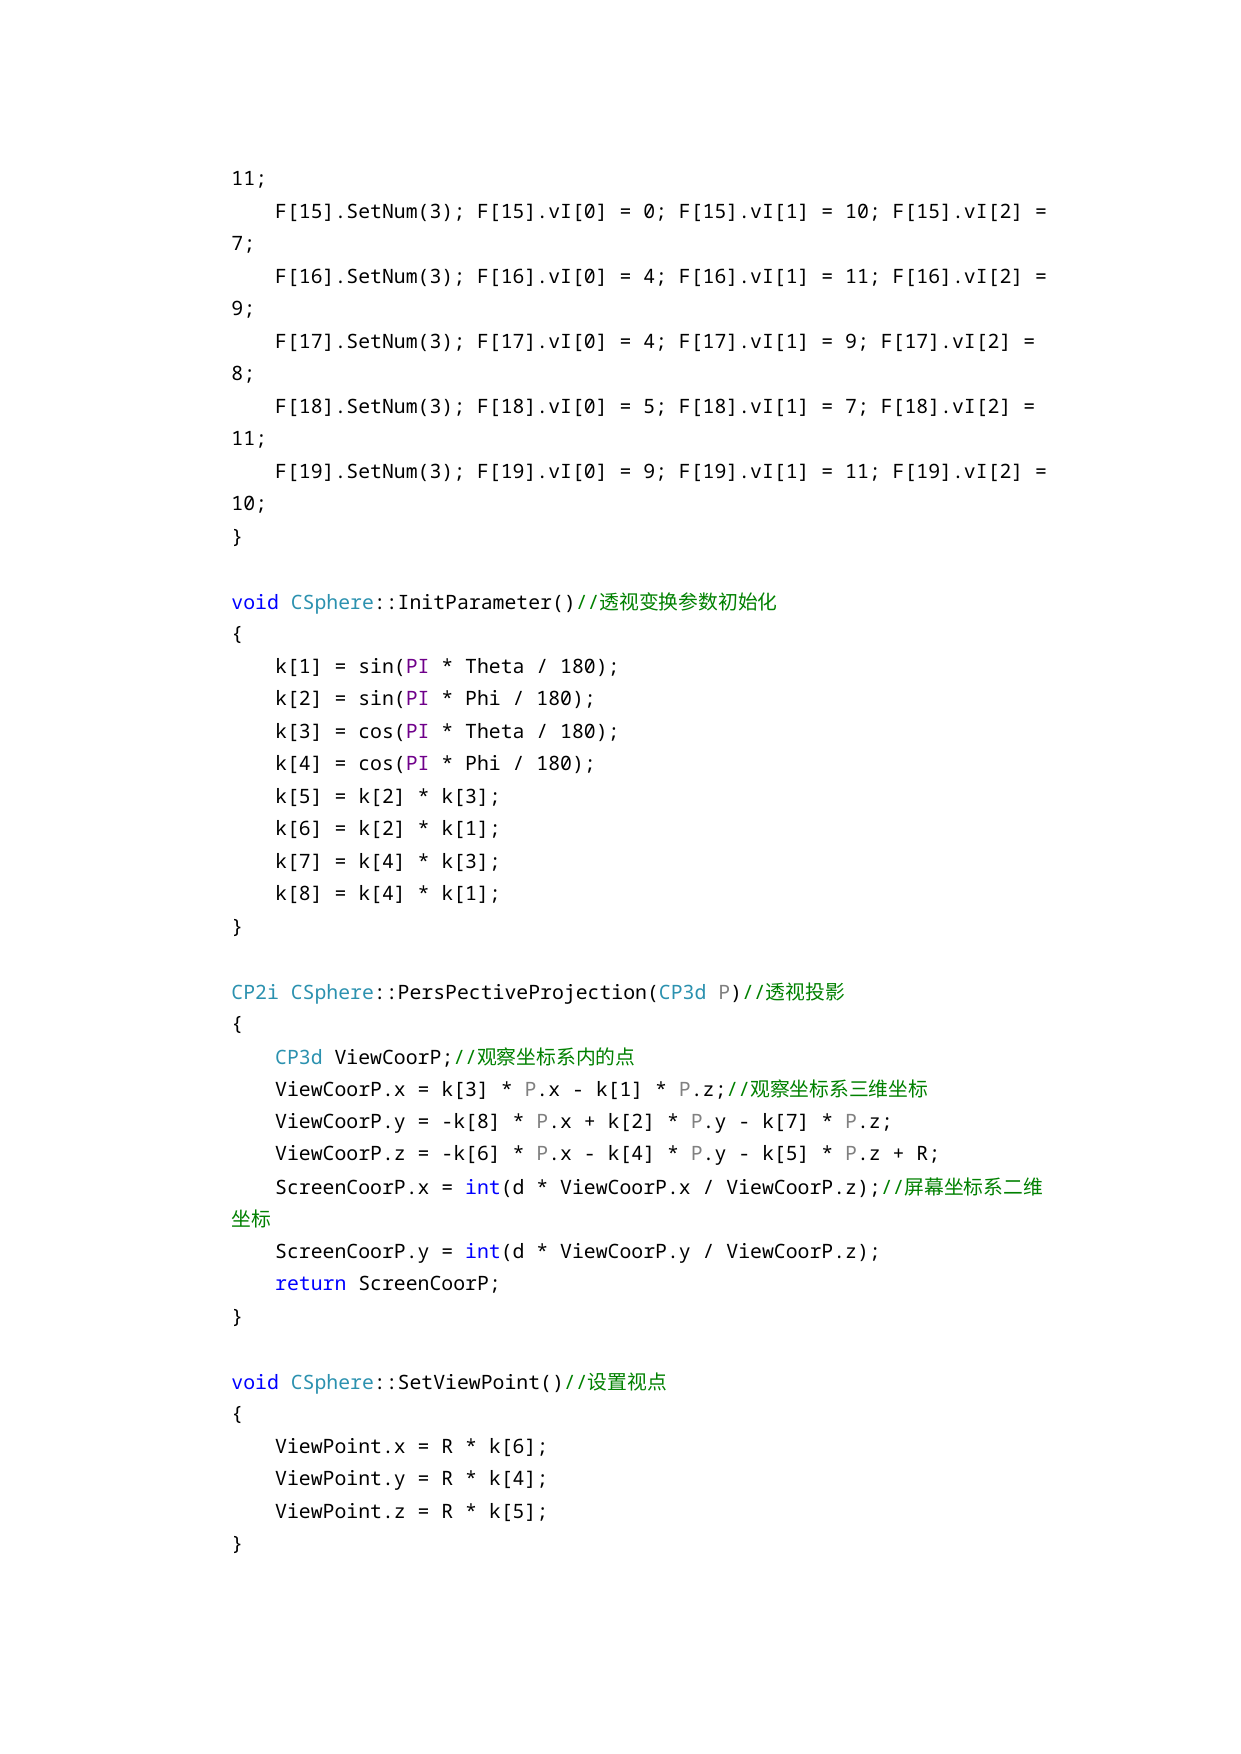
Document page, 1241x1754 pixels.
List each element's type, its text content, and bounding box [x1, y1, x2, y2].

text ViewPoint.x = R * k[6]; [231, 1429, 1053, 1462]
text { [231, 617, 1053, 649]
text k[2] = sin(PI * Phi / 180); [231, 682, 1053, 714]
text } [231, 909, 1053, 942]
text ViewPoint.z = R * k[5]; [231, 1494, 1053, 1527]
text k[5] = k[2] * k[3]; [231, 779, 1053, 812]
text F[15].SetNum(3); F[15].vI[0] = 0; F[15].vI[1] = 10; F[15].vI[2] = 7; [231, 194, 1053, 259]
text CP3d ViewCoorP;//观察坐标系内的点 [231, 1039, 1053, 1072]
text F[16].SetNum(3); F[16].vI[0] = 4; F[16].vI[1] = 11; F[16].vI[2] = 9; [231, 259, 1053, 324]
text F[19].SetNum(3); F[19].vI[0] = 9; F[19].vI[1] = 11; F[19].vI[2] = 10; [231, 454, 1053, 519]
text F[17].SetNum(3); F[17].vI[0] = 4; F[17].vI[1] = 9; F[17].vI[2] = 8; [231, 324, 1053, 389]
text ViewCoorP.z = -k[6] * P.x - k[4] * P.y - k[5] * P.z + R; [231, 1137, 1053, 1169]
text k[7] = k[4] * k[3]; [231, 844, 1053, 877]
text ScreenCoorP.x = int(d * ViewCoorP.x / ViewCoorP.z);//屏幕坐标系二维坐标 [231, 1169, 1053, 1234]
text ScreenCoorP.y = int(d * ViewCoorP.y / ViewCoorP.z); [231, 1234, 1053, 1267]
text return ScreenCoorP; [231, 1267, 1053, 1299]
text void CSphere::SetViewPoint()//设置视点 [231, 1364, 1053, 1397]
text k[4] = cos(PI * Phi / 180); [231, 747, 1053, 779]
text k[6] = k[2] * k[1]; [231, 812, 1053, 844]
text ViewCoorP.y = -k[8] * P.x + k[2] * P.y - k[7] * P.z; [231, 1104, 1053, 1137]
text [231, 162, 1053, 194]
text k[1] = sin(PI * Theta / 180); [231, 649, 1053, 682]
text void CSphere::InitParameter()//透视变换参数初始化 [231, 584, 1053, 617]
text } [231, 1527, 1053, 1559]
text ViewCoorP.x = k[3] * P.x - k[1] * P.z;//观察坐标系三维坐标 [231, 1072, 1053, 1104]
text } [231, 1299, 1053, 1332]
text CP2i CSphere::PersPectiveProjection(CP3d P)//透视投影 [231, 974, 1053, 1007]
text F[18].SetNum(3); F[18].vI[0] = 5; F[18].vI[1] = 7; F[18].vI[2] = 11; [231, 389, 1053, 454]
text k[3] = cos(PI * Theta / 180); [231, 714, 1053, 747]
text { [231, 1397, 1053, 1429]
text } [231, 519, 1053, 552]
text { [231, 1007, 1053, 1039]
text k[8] = k[4] * k[1]; [231, 877, 1053, 909]
text ViewPoint.y = R * k[4]; [231, 1462, 1053, 1494]
